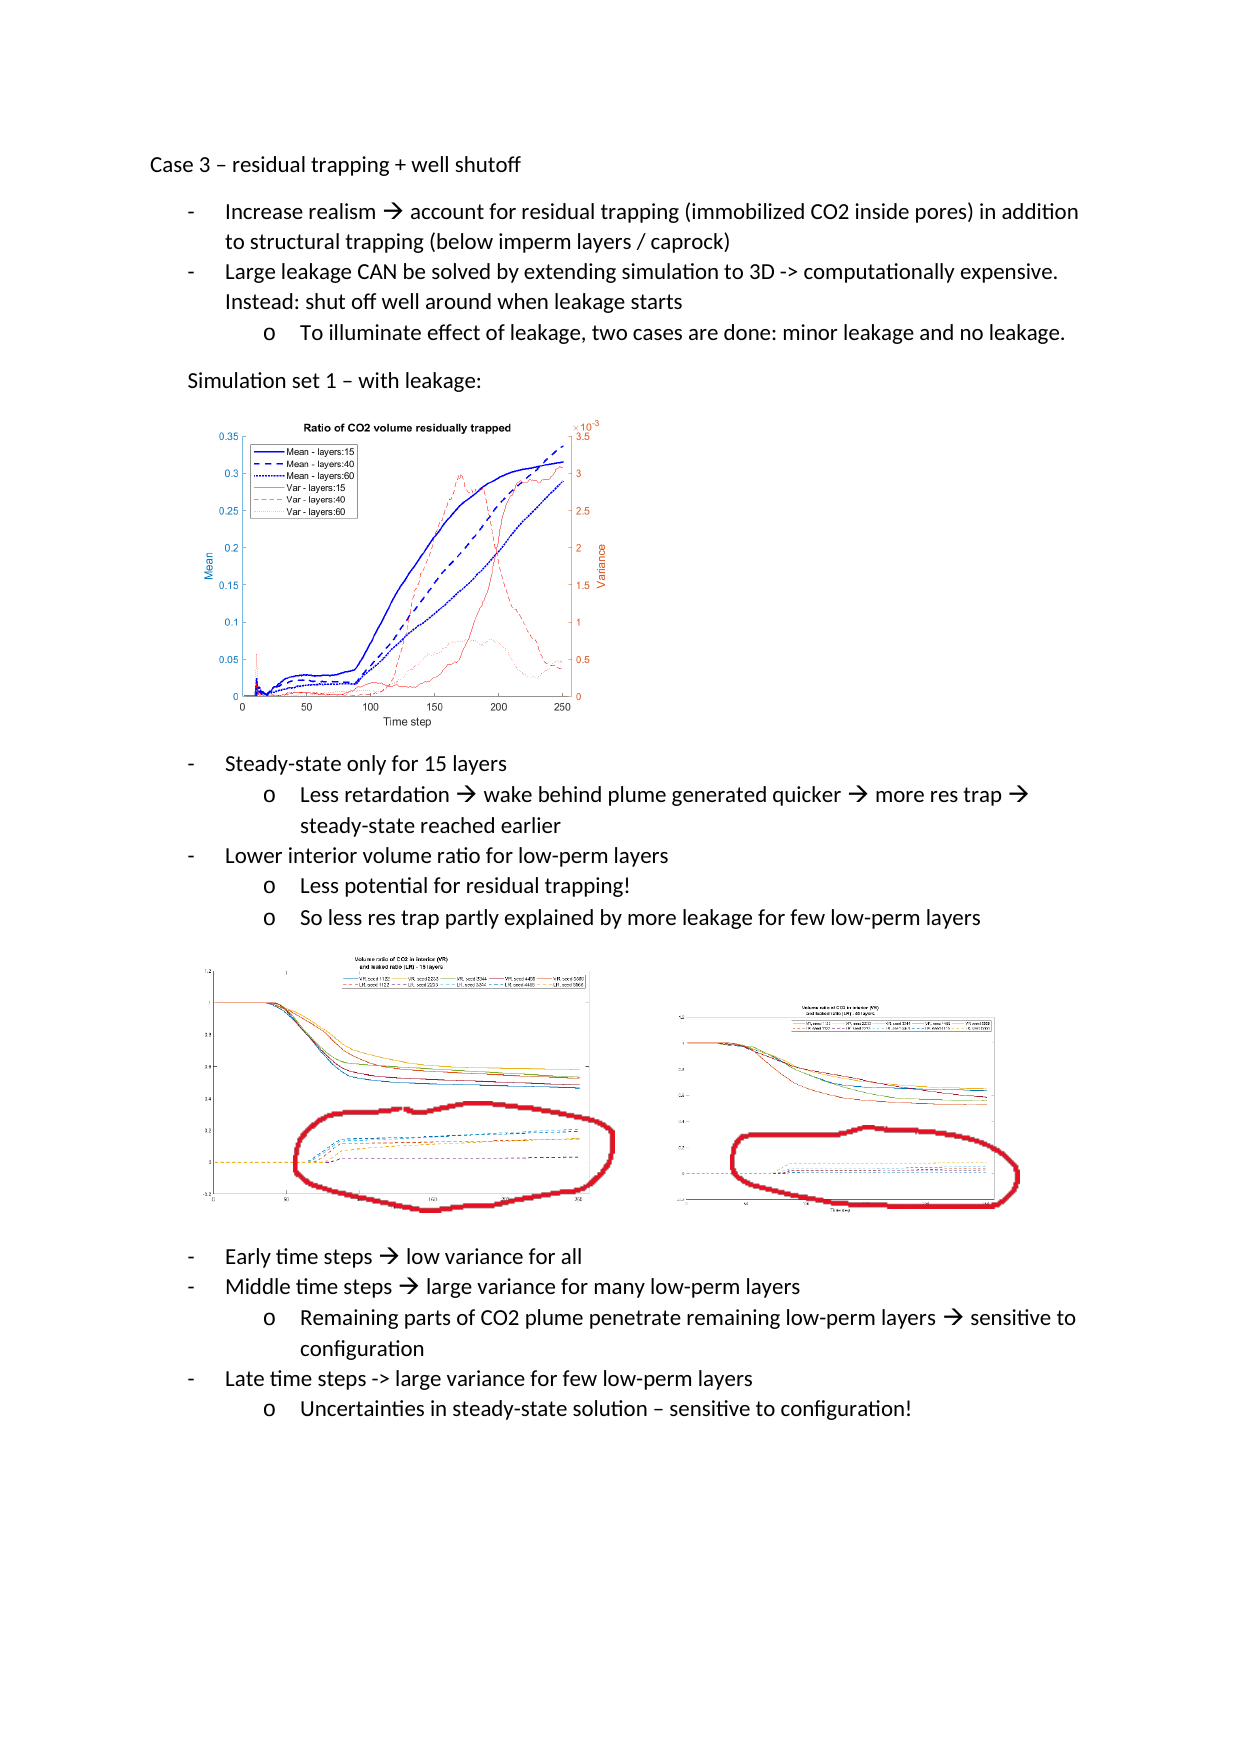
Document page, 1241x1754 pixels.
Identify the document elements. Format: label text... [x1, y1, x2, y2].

list Lower interior volume ratio for low-perm layers [187, 841, 1090, 869]
list Remaining parts of CO2 plume penetrate remaining low-perm layers sensitive to configuration [262, 1303, 1090, 1362]
list Early time steps low variance for all [187, 1242, 1090, 1270]
list Large leakage CAN be solved by extending simulation to 3D -> computationally expensive. Instead: shut off well around when leakage starts [187, 257, 1090, 316]
list Less potential for residual trapping! [262, 871, 1090, 901]
list To illuminate effect of leakage, two cases are done: minor leakage and no leakage. [262, 318, 1090, 347]
list Uncertainties in steady-state solution – sensitive to configuration! [262, 1394, 1090, 1424]
picture [187, 412, 612, 731]
list Middle time steps large variance for many low-perm layers [187, 1272, 1090, 1301]
list Less retardation wake behind plume generated quicker more res trap steady-state reached earlier [262, 780, 1090, 839]
list Late time steps -> large variance for few low-perm layers [187, 1364, 1090, 1392]
list Steady-state only for 15 layers [187, 749, 1090, 777]
text Simulation set 1 – with leakage: [187, 366, 1090, 394]
text Case 3 – residual trapping + well shutoff [150, 150, 1090, 178]
picture [150, 951, 1032, 1224]
list So less res trap partly explained by more leakage for few low-perm layers [262, 903, 1090, 932]
list Increase realism account for residual trapping (immobilized CO2 inside pores) in addition to structural trapping (below imperm layers / caprock) [187, 197, 1090, 255]
